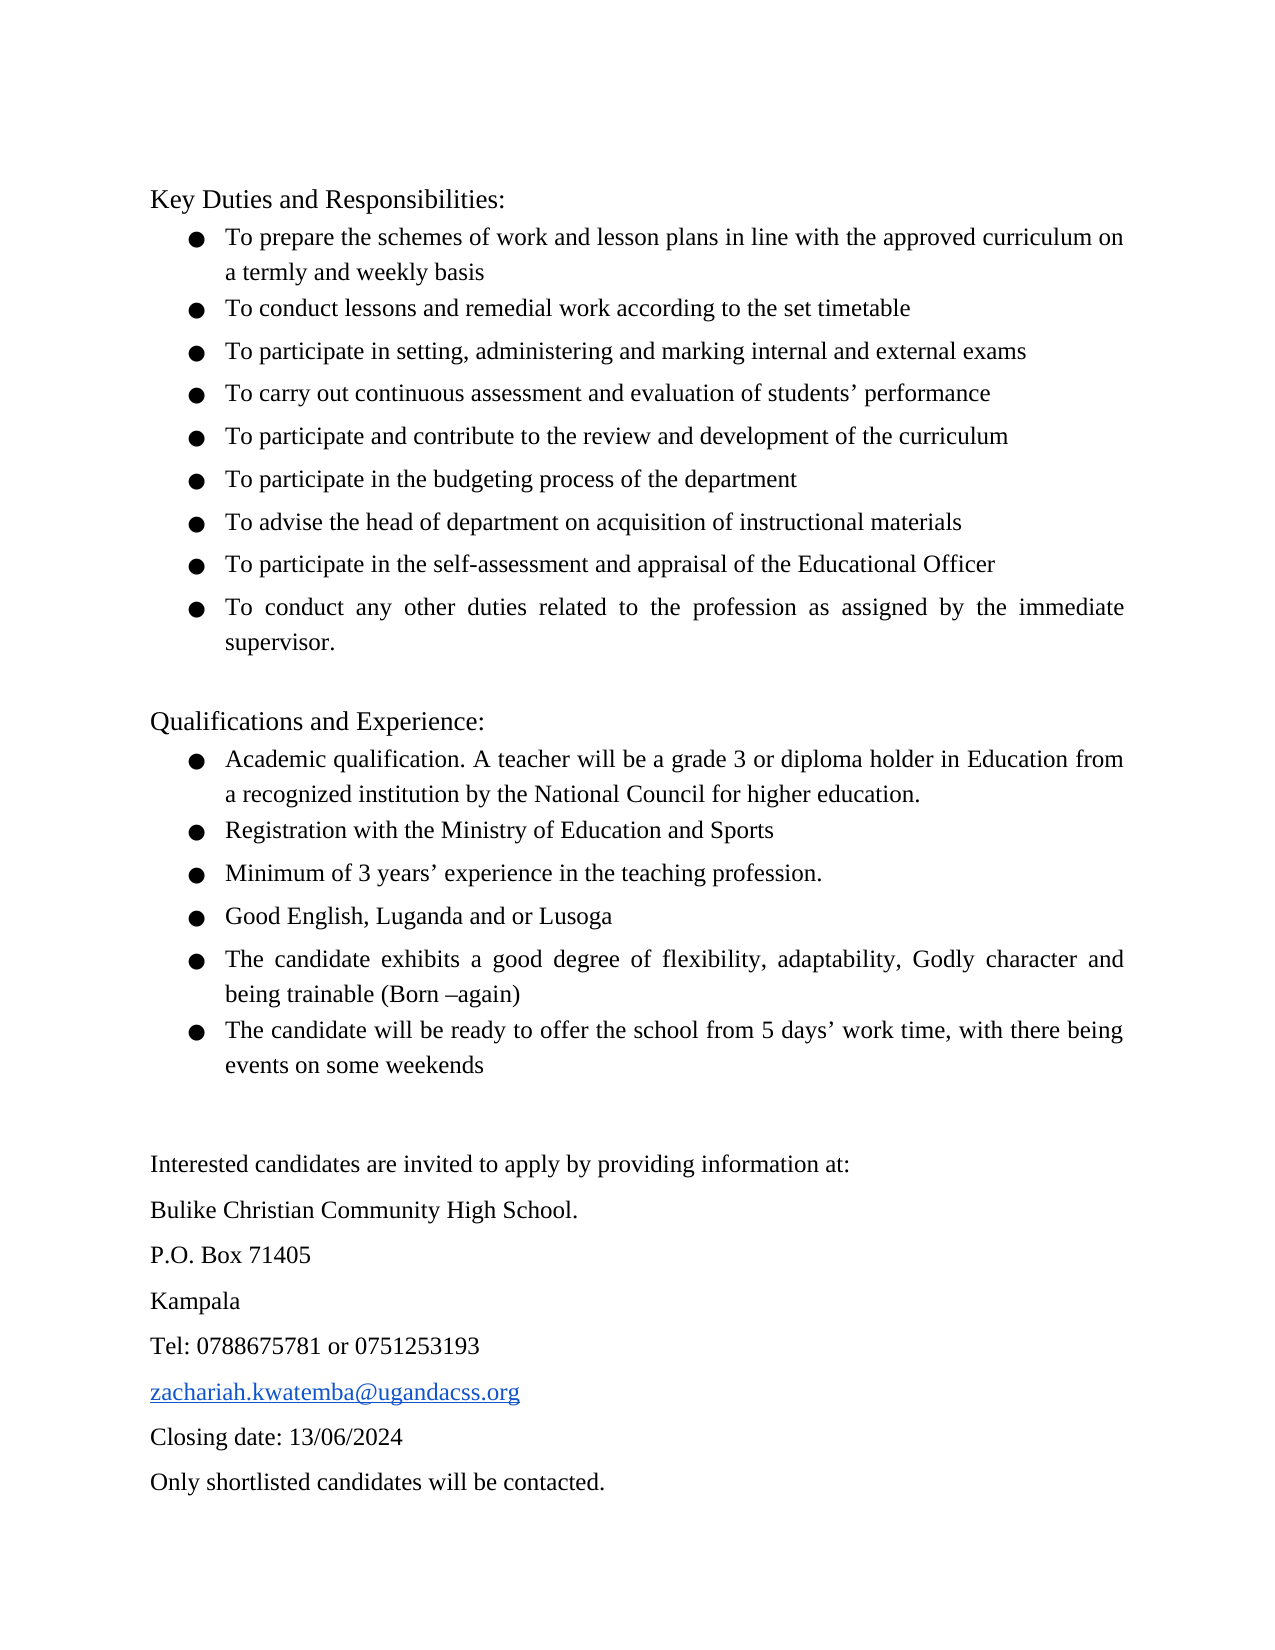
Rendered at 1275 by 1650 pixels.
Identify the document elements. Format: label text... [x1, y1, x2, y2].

list To conduct any other duties related to the profession as assigned by the immediate supervisor. [187, 584, 1125, 656]
text Closing date: 13/06/2024 [150, 1422, 1125, 1451]
list To participate in the budgeting process of the department [187, 456, 1125, 499]
list To advise the head of department on acquisition of instructional materials [187, 499, 1125, 542]
text Qualifications and Experience: [150, 706, 1125, 737]
list To carry out continuous assessment and evaluation of students’ performance [187, 371, 1125, 414]
text Bulike Christian Community High School. [150, 1195, 1125, 1224]
list Good English, Luganda and or Lusoga [187, 893, 1125, 936]
text zachariah.kwatemba@ugandacss.org [150, 1377, 1125, 1405]
text Key Duties and Responsibilities: [150, 183, 1125, 214]
text Kampala [150, 1286, 1125, 1314]
list To participate and contribute to the review and development of the curriculum [187, 414, 1125, 456]
text Only shortlisted candidates will be contacted. [150, 1467, 1125, 1496]
list To participate in setting, administering and marking internal and external exams [187, 328, 1125, 371]
list Registration with the Ministry of Education and Sports [187, 808, 1125, 851]
list Academic qualification. A teacher will be a grade 3 or diploma holder in Education from a recognized institution by the National Council for higher education. [187, 737, 1125, 808]
text Interested candidates are invited to apply by providing information at: [150, 1149, 1125, 1178]
text Tel: 0788675781 or 0751253193 [150, 1331, 1125, 1360]
list To conduct lessons and remedial work according to the set timetable [187, 286, 1125, 328]
list To participate in the self-assessment and appraisal of the Educational Officer [187, 542, 1125, 584]
list To prepare the schemes of work and lesson plans in line with the approved curriculum on a termly and weekly basis [187, 214, 1125, 286]
list The candidate exhibits a good degree of flexibility, adaptability, Godly character and being trainable (Born –again) [187, 936, 1125, 1008]
list Minimum of 3 years’ experience in the teaching profession. [187, 851, 1125, 893]
list The candidate will be ready to offer the school from 5 days’ work time, with there being events on some weekends [187, 1008, 1125, 1079]
text P.O. Box 71405 [150, 1240, 1125, 1269]
